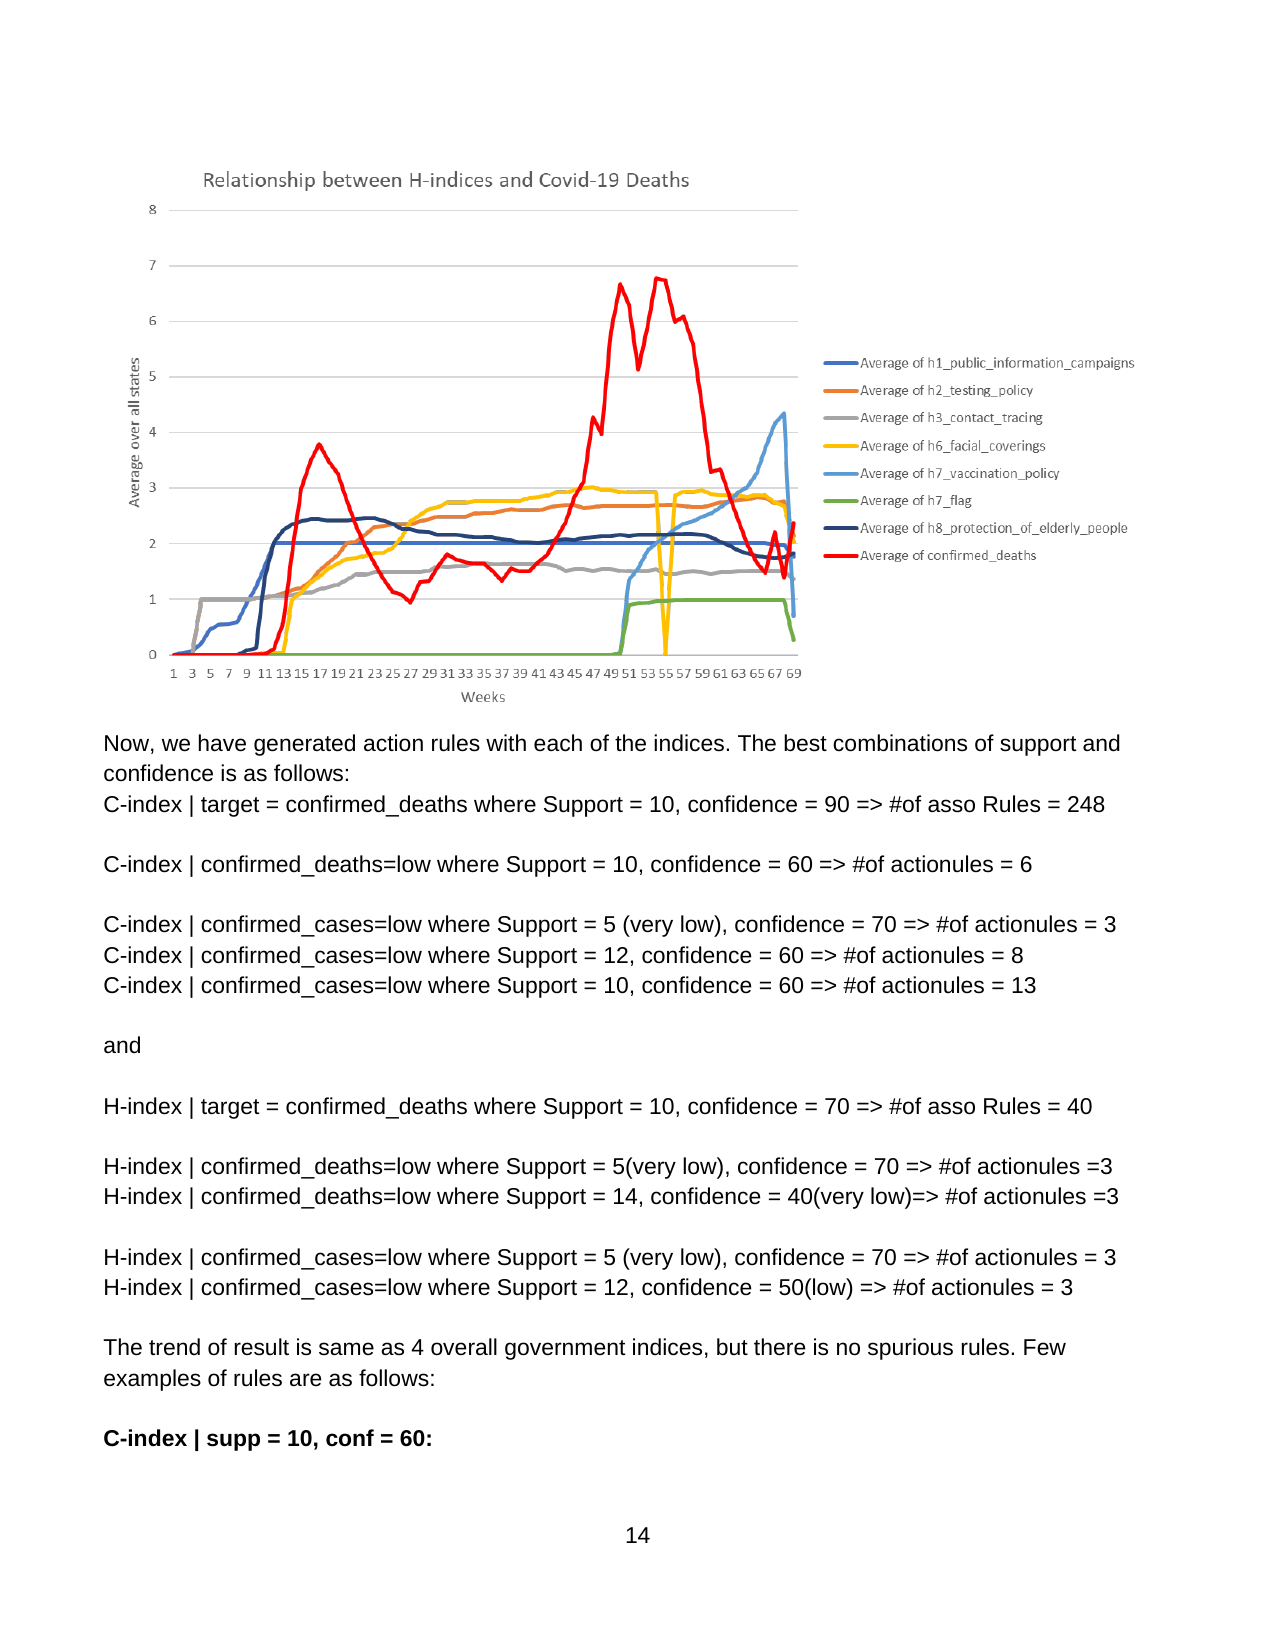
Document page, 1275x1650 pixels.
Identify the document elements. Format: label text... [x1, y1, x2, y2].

text H-index | target = confirmed_deaths where Support = 10, confidence = 70 => #of asso Rules = 40 [103, 1093, 1125, 1119]
text and [103, 1032, 1125, 1058]
text H-index | confirmed_cases=low where Support = 12, confidence = 50(low) => #of actionules = 3 [103, 1274, 1125, 1300]
text C-index | target = confirmed_deaths where Support = 10, confidence = 90 => #of asso Rules = 248 [103, 791, 1125, 817]
text H-index | confirmed_deaths=low where Support = 14, confidence = 40(very low)=> #of actionules =3 [103, 1183, 1125, 1209]
picture [103, 150, 1150, 727]
text C-index | confirmed_cases=low where Support = 12, confidence = 60 => #of actionules = 8 [103, 942, 1125, 968]
text The trend of result is same as 4 overall government indices, but there is no spurious rules. Few examples of rules are as follows: [103, 1334, 1125, 1391]
text C-index | supp = 10, conf = 60: [103, 1425, 1125, 1451]
text C-index | confirmed_cases=low where Support = 10, confidence = 60 => #of actionules = 13 [103, 972, 1125, 998]
text C-index | confirmed_deaths=low where Support = 10, confidence = 60 => #of actionules = 6 [103, 851, 1125, 877]
text H-index | confirmed_cases=low where Support = 5 (very low), confidence = 70 => #of actionules = 3 [103, 1244, 1125, 1270]
text C-index | confirmed_cases=low where Support = 5 (very low), confidence = 70 => #of actionules = 3 [103, 911, 1125, 938]
text Now, we have generated action rules with each of the indices. The best combinations of support and confidence is as follows: [103, 730, 1125, 787]
text H-index | confirmed_deaths=low where Support = 5(very low), confidence = 70 => #of actionules =3 [103, 1153, 1125, 1179]
